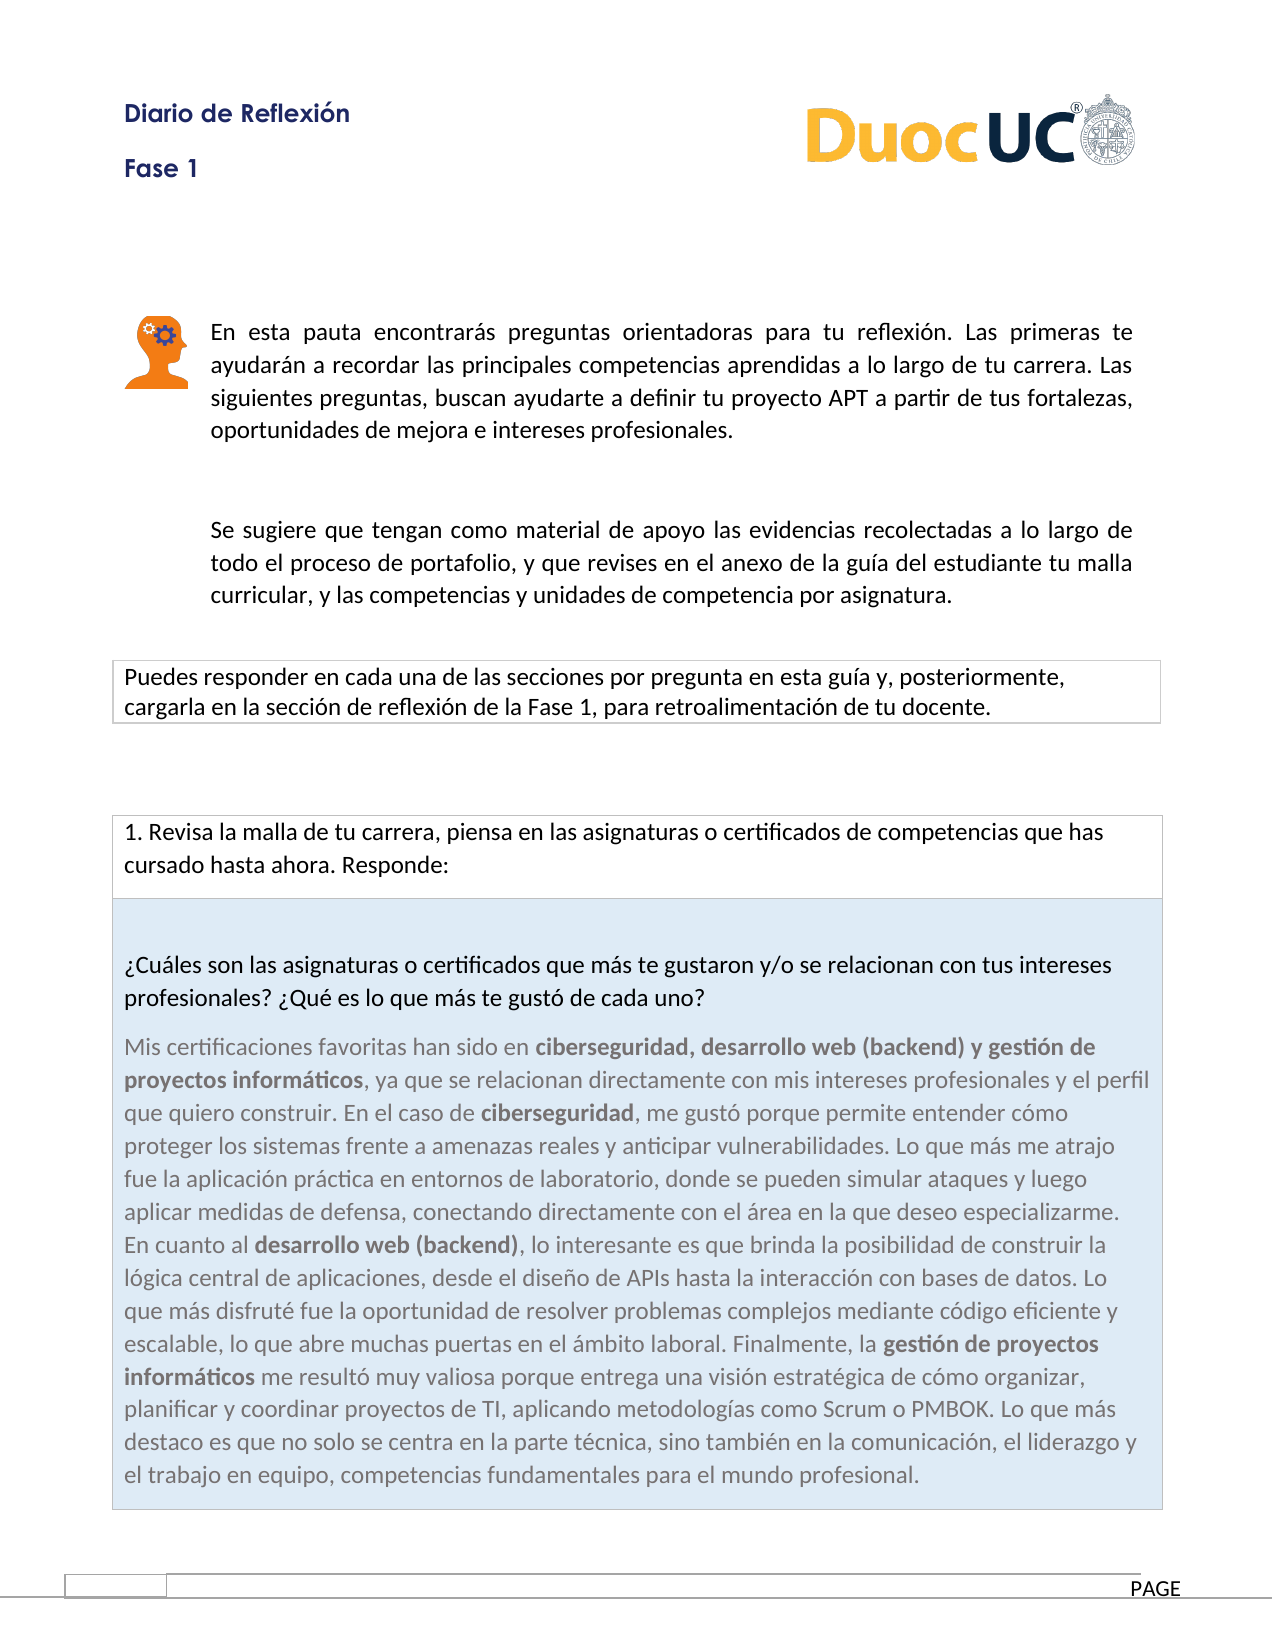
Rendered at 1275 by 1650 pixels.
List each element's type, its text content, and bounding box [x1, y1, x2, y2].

table_header 1. Revisa la malla de tu carrera, piensa en las asignaturas o certificados de competencias que has cursado hasta ahora. Responde: [113, 816, 1162, 898]
table_header [112, 316, 199, 629]
picture [123, 316, 188, 389]
picture [807, 94, 1135, 165]
table_header En esta pauta encontrarás preguntas orientadoras para tu reflexión. Las primeras te ayudarán a recordar las principales competencias aprendidas a lo largo de tu carrera. Las siguientes preguntas, buscan ayudarte a definir tu proyecto APT a partir de tus fortalezas, oportunidades de mejora e intereses profesionales. Se sugiere que tengan como material de apoyo las evidencias recolectadas a lo largo de todo el proceso de portafolio, y que revises en el anexo de la guía del estudiante tu malla curricular, y las competencias y unidades de competencia por asignatura. [199, 316, 1146, 629]
table_header Puedes responder en cada una de las secciones por pregunta en esta guía y, posteriormente, cargarla en la sección de reflexión de la Fase 1, para retroalimentación de tu docente. [114, 661, 1160, 722]
